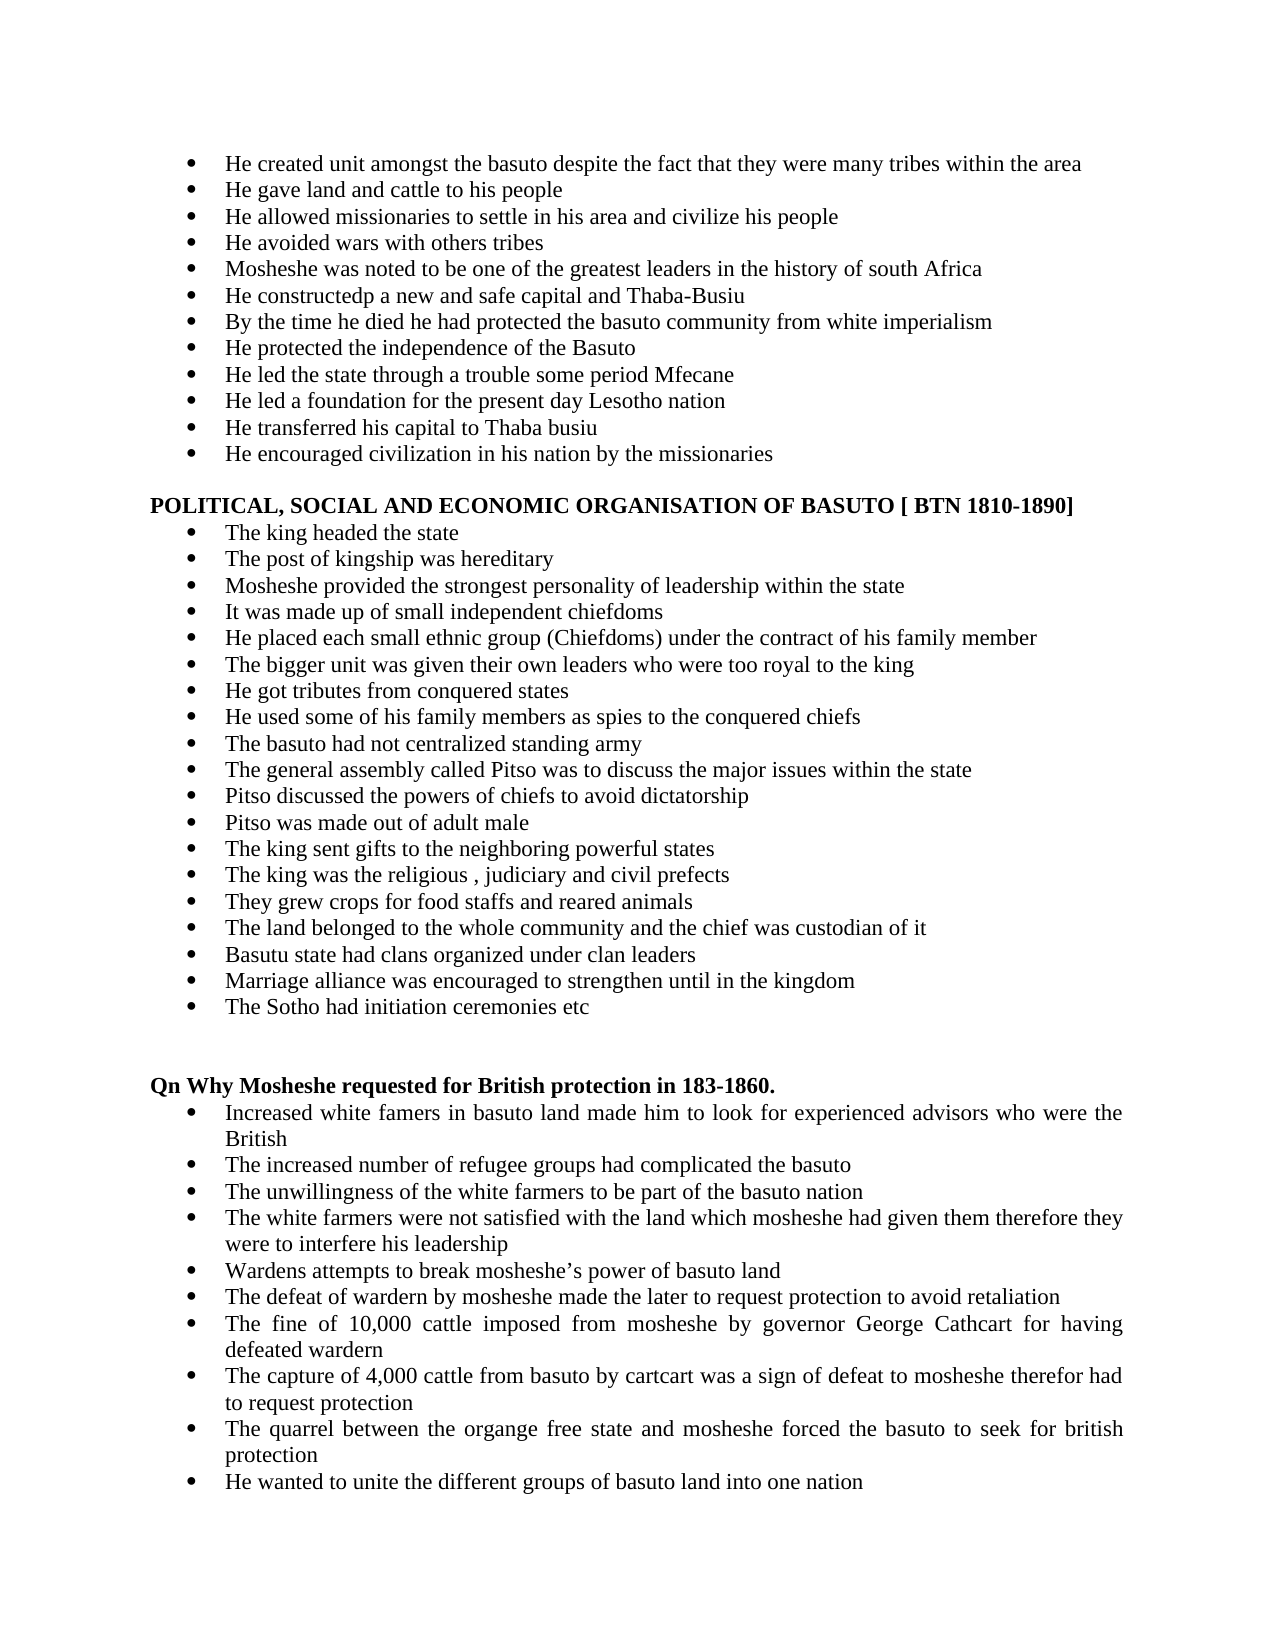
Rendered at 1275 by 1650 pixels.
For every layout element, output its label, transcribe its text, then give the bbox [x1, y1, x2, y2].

list The king headed the state [187, 519, 1125, 545]
list The fine of 10,000 cattle imposed from mosheshe by governor George Cathcart for having defeated wardern [187, 1309, 1125, 1362]
list He allowed missionaries to settle in his area and civilize his people [187, 203, 1125, 229]
list The post of kingship was hereditary [187, 545, 1125, 572]
list The basuto had not centralized standing army [187, 730, 1125, 756]
list The defeat of wardern by mosheshe made the later to request protection to avoid retaliation [187, 1283, 1125, 1309]
list The land belonged to the whole community and the chief was custodian of it [187, 914, 1125, 941]
list He avoided wars with others tribes [187, 229, 1125, 255]
text POLITICAL, SOCIAL AND ECONOMIC ORGANISATION OF BASUTO [ BTN 1810-1890] [150, 493, 1125, 519]
list Pitso discussed the powers of chiefs to avoid dictatorship [187, 782, 1125, 809]
list He transferred his capital to Thaba busiu [187, 413, 1125, 440]
list The Sotho had initiation ceremonies etc [187, 993, 1125, 1020]
list He protected the independence of the Basuto [187, 334, 1125, 361]
list The increased number of refugee groups had complicated the basuto [187, 1151, 1125, 1178]
text Qn Why Mosheshe requested for British protection in 183-1860. [150, 1072, 1125, 1099]
list He gave land and cattle to his people [187, 176, 1125, 203]
list He got tributes from conquered states [187, 677, 1125, 703]
list Mosheshe was noted to be one of the greatest leaders in the history of south Africa [187, 255, 1125, 282]
list He placed each small ethnic group (Chiefdoms) under the contract of his family member [187, 624, 1125, 651]
list It was made up of small independent chiefdoms [187, 598, 1125, 624]
list The unwillingness of the white farmers to be part of the basuto nation [187, 1178, 1125, 1204]
list He constructedp a new and safe capital and Thaba-Busiu [187, 282, 1125, 308]
list The white farmers were not satisfied with the land which mosheshe had given them therefore they were to interfere his leadership [187, 1204, 1125, 1257]
list He encouraged civilization in his nation by the missionaries [187, 440, 1125, 466]
list He led a foundation for the present day Lesotho nation [187, 387, 1125, 413]
list Basutu state had clans organized under clan leaders [187, 941, 1125, 967]
list The general assembly called Pitso was to discuss the major issues within the state [187, 756, 1125, 782]
list He led the state through a trouble some period Mfecane [187, 361, 1125, 387]
list The king was the religious , judiciary and civil prefects [187, 862, 1125, 888]
list He used some of his family members as spies to the conquered chiefs [187, 703, 1125, 730]
list The king sent gifts to the neighboring powerful states [187, 835, 1125, 862]
list They grew crops for food staffs and reared animals [187, 888, 1125, 914]
list Increased white famers in basuto land made him to look for experienced advisors who were the British [187, 1099, 1125, 1151]
list Wardens attempts to break mosheshe’s power of basuto land [187, 1257, 1125, 1283]
list He wanted to unite the different groups of basuto land into one nation [187, 1468, 1125, 1494]
list By the time he died he had protected the basuto community from white imperialism [187, 308, 1125, 334]
list He created unit amongst the basuto despite the fact that they were many tribes within the area [187, 150, 1125, 176]
list Marriage alliance was encouraged to strengthen until in the kingdom [187, 967, 1125, 993]
list The capture of 4,000 cattle from basuto by cartcart was a sign of defeat to mosheshe therefor had to request protection [187, 1362, 1125, 1415]
list Mosheshe provided the strongest personality of leadership within the state [187, 572, 1125, 598]
list The bigger unit was given their own leaders who were too royal to the king [187, 651, 1125, 677]
list Pitso was made out of adult male [187, 809, 1125, 835]
list The quarrel between the organge free state and mosheshe forced the basuto to seek for british protection [187, 1415, 1125, 1468]
